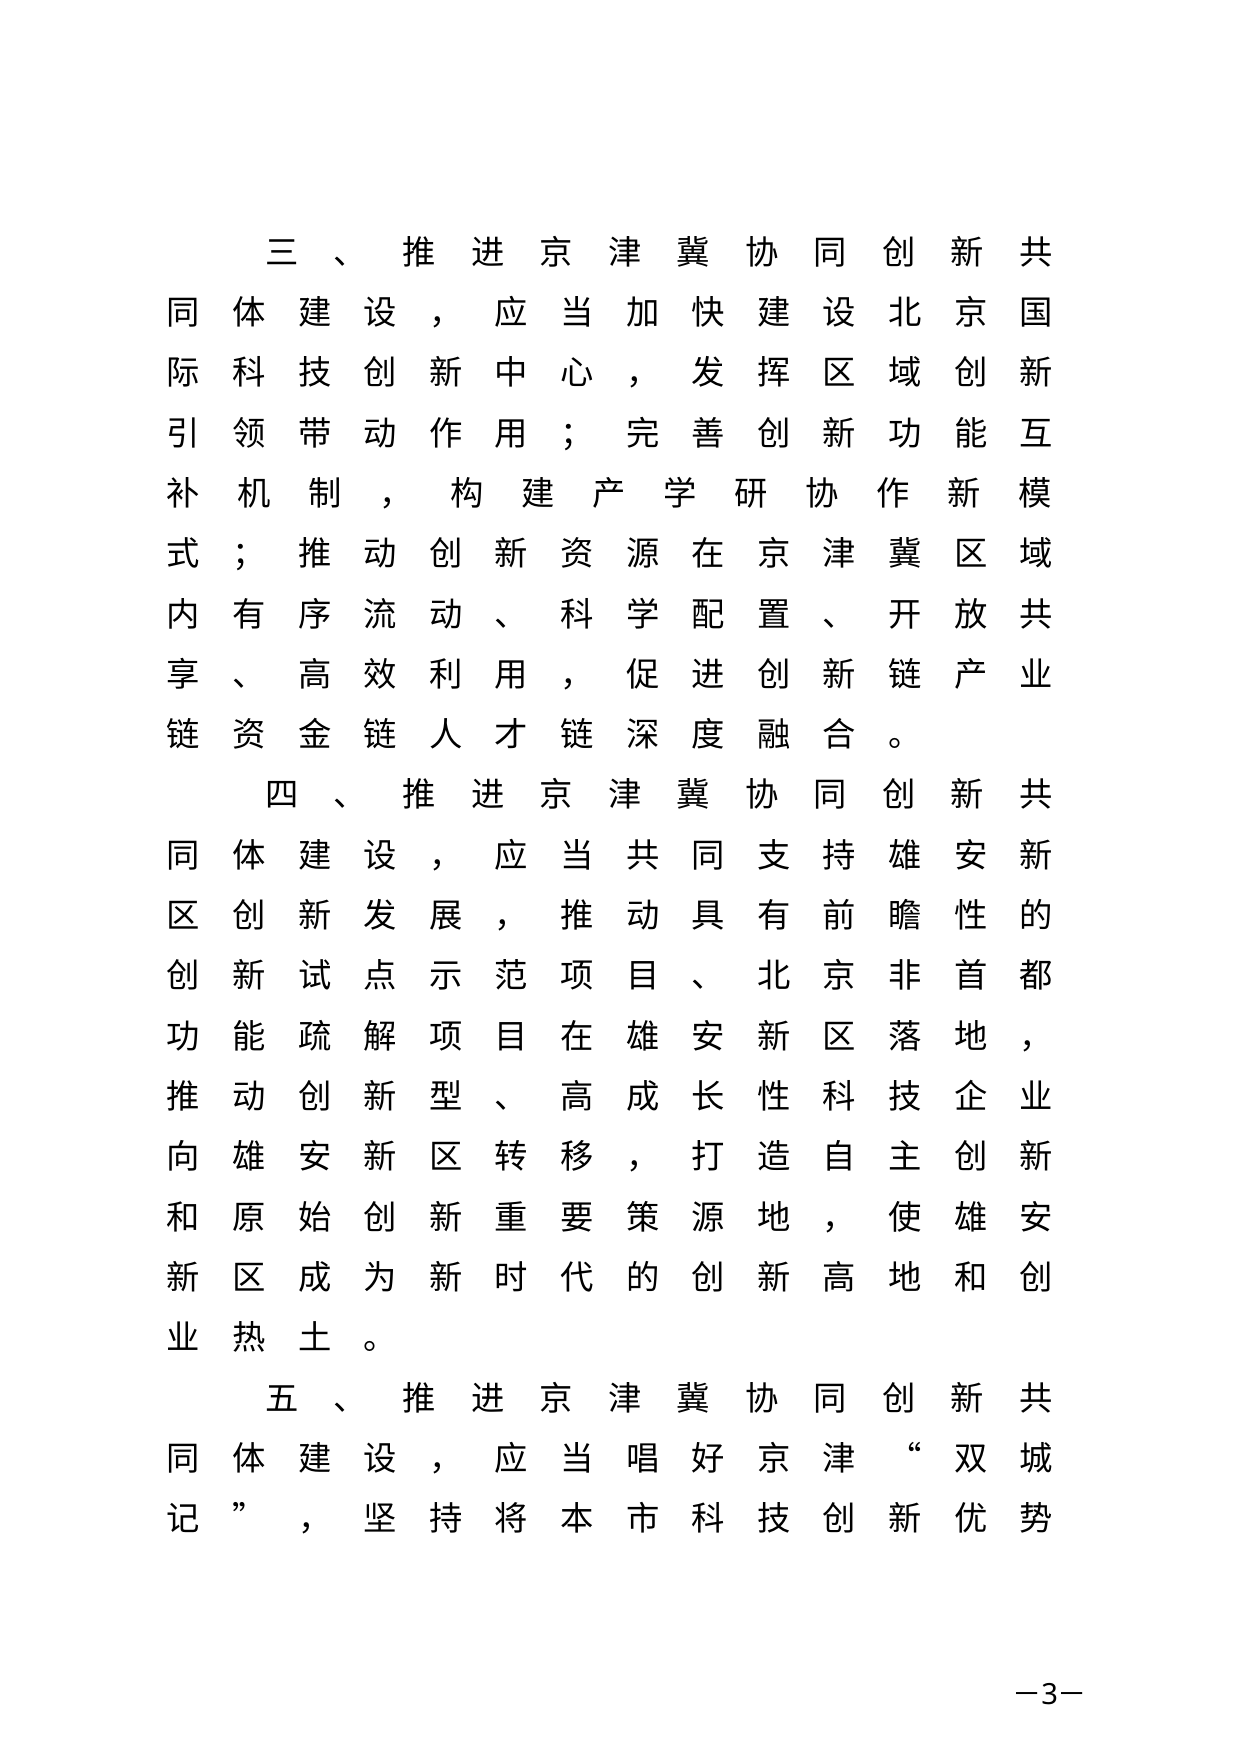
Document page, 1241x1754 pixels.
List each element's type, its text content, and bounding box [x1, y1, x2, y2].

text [167, 1365, 1085, 1546]
text 三、推进京津冀协同创新共同体建设，应当加快建设北京国际科技创新中心，发挥区域创新引领带动作用；完善创新功能互补机制，构建产学研协作新模式；推动创新资源在京津冀区域内有序流动、科学配置、开放共享、高效利用，促进创新链产业链资金链人才链深度融合。 [167, 219, 1085, 762]
text 四、推进京津冀协同创新共同体建设，应当共同支持雄安新区创新发展，推动具有前瞻性的创新试点示范项目、北京非首都功能疏解项目在雄安新区落地，推动创新型、高成长性科技企业向雄安新区转移，打造自主创新和原始创新重要策源地，使雄安新区成为新时代的创新高地和创业热土。 [167, 762, 1085, 1365]
